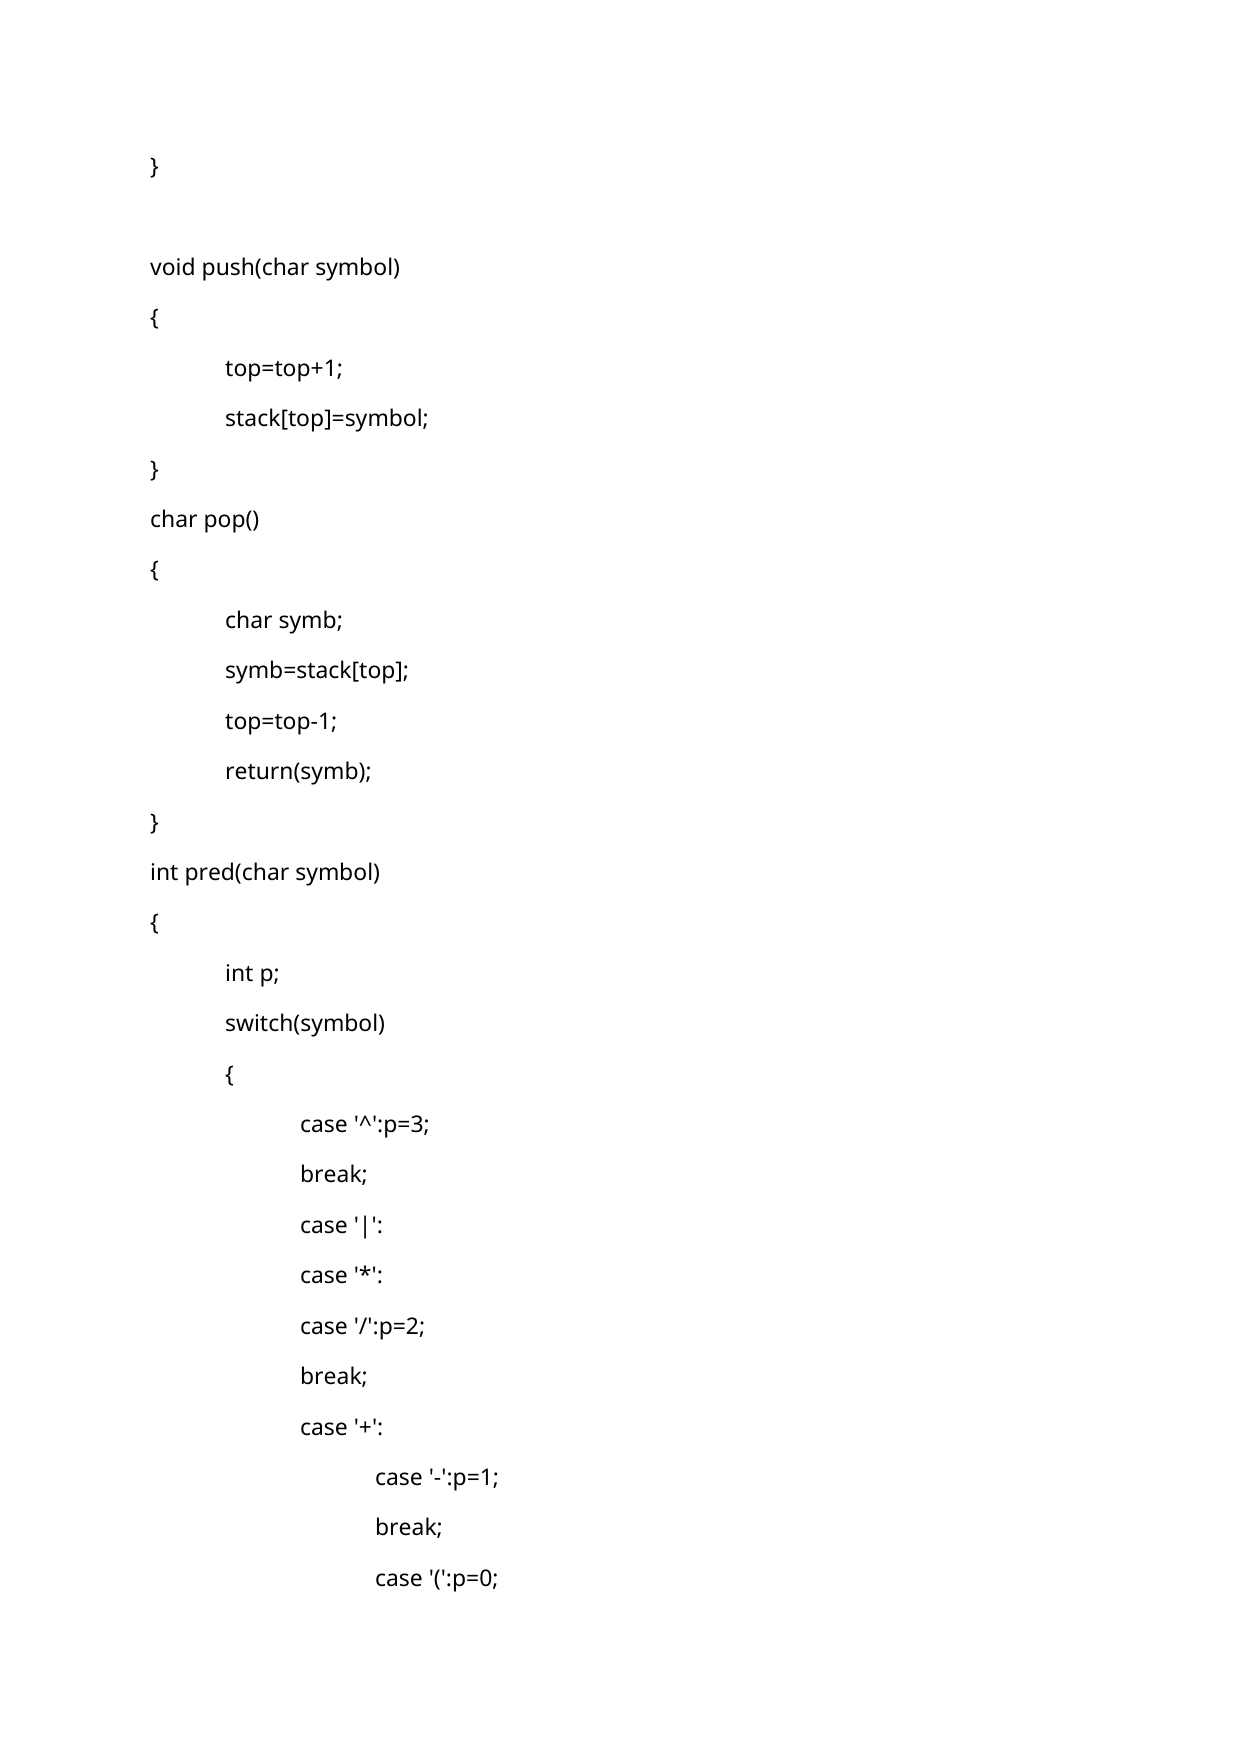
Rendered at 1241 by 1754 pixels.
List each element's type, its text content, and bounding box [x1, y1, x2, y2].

text char pop() [150, 503, 1090, 534]
text symb=stack[top]; [150, 654, 1090, 685]
text int p; [150, 957, 1090, 988]
text top=top-1; [150, 704, 1090, 736]
text top=top+1; [150, 352, 1090, 383]
text stack[top]=symbol; [150, 402, 1090, 433]
text break; [150, 1158, 1090, 1189]
text void push(char symbol) [150, 251, 1090, 282]
text switch(symbol) [150, 1007, 1090, 1038]
text break; [150, 1511, 1090, 1542]
text case '+': [150, 1410, 1090, 1442]
text { [150, 553, 1090, 584]
text char symb; [150, 604, 1090, 635]
text return(symb); [150, 755, 1090, 786]
text int pred(char symbol) [150, 856, 1090, 887]
text case '/':p=2; [150, 1309, 1090, 1341]
text case '-':p=1; [150, 1461, 1090, 1492]
text } [150, 150, 1090, 181]
text case '(':p=0; [150, 1562, 1090, 1593]
text } [150, 805, 1090, 837]
text case '|': [150, 1209, 1090, 1240]
text case '^':p=3; [150, 1108, 1090, 1139]
text { [150, 301, 1090, 332]
text { [150, 906, 1090, 937]
text { [150, 1057, 1090, 1089]
text case '*': [150, 1259, 1090, 1290]
text } [150, 452, 1090, 484]
text break; [150, 1360, 1090, 1391]
